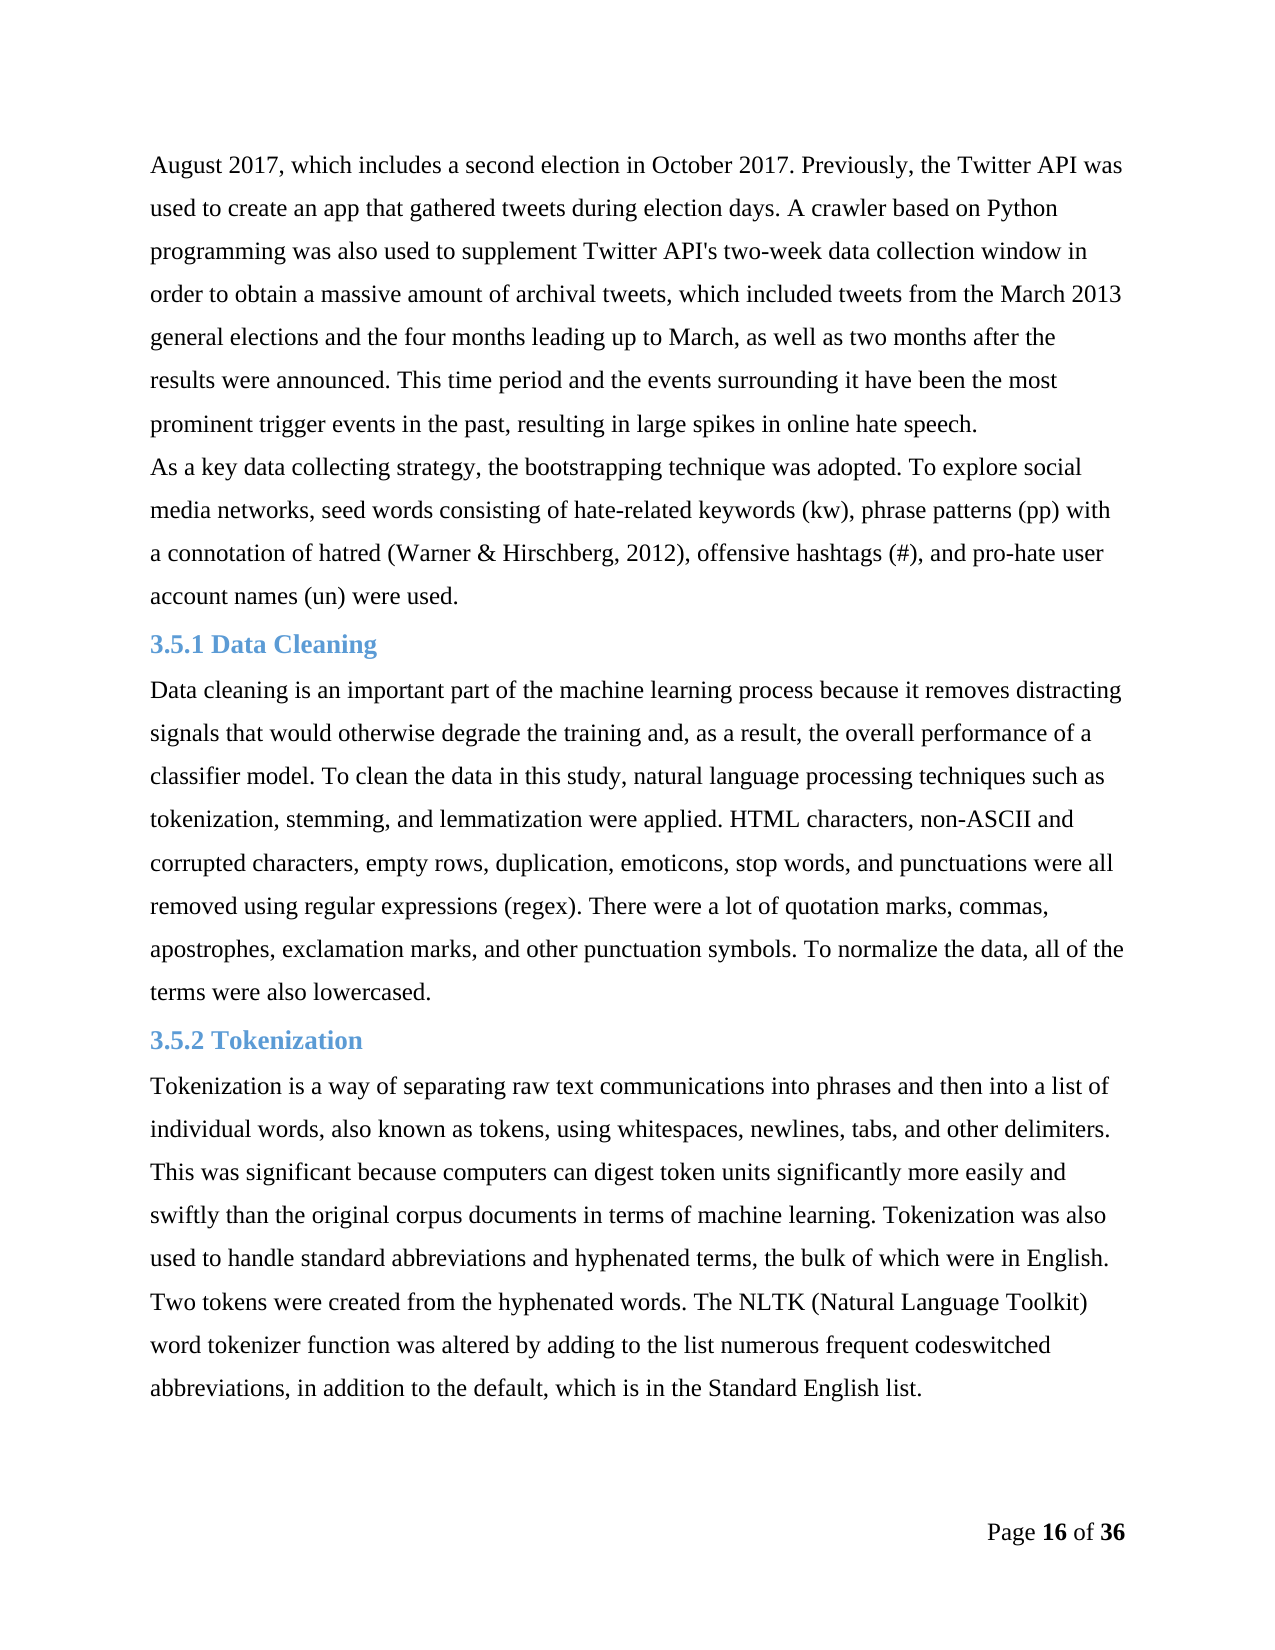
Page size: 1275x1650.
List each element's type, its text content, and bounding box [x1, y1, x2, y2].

text August 2017, which includes a second election in October 2017. Previously, the Twitter API was used to create an app that gathered tweets during election days. A crawler based on Python programming was also used to supplement Twitter API's two-week data collection window in order to obtain a massive amount of archival tweets, which included tweets from the March 2013 general elections and the four months leading up to March, as well as two months after the results were announced. This time period and the events surrounding it have been the most prominent trigger events in the past, resulting in large spikes in online hate speech. [150, 150, 1125, 437]
subtitle 3.5.1 Data Cleaning [150, 628, 1125, 660]
subtitle 3.5.2 Tokenization [150, 1024, 1125, 1056]
text As a key data collecting strategy, the bootstrapping technique was adopted. To explore social media networks, seed words consisting of hate-related keywords (kw), phrase patterns (pp) with a connotation of hatred (Warner & Hirschberg, 2012), offensive hashtags (#), and pro-hate user account names (un) were used. [150, 452, 1125, 610]
text Tokenization is a way of separating raw text communications into phrases and then into a list of individual words, also known as tokens, using whitespaces, newlines, tabs, and other delimiters. This was significant because computers can digest token units significantly more easily and swiftly than the original corpus documents in terms of machine learning. Tokenization was also used to handle standard abbreviations and hyphenated terms, the bulk of which were in English. [150, 1071, 1125, 1272]
text Two tokens were created from the hyphenated words. The NLTK (Natural Language Toolkit) word tokenizer function was altered by adding to the list numerous frequent codeswitched abbreviations, in addition to the default, which is in the Standard English list. [150, 1287, 1125, 1402]
text Data cleaning is an important part of the machine learning process because it removes distracting signals that would otherwise degrade the training and, as a result, the overall performance of a classifier model. To clean the data in this study, natural language processing techniques such as tokenization, stemming, and lemmatization were applied. HTML characters, non-ASCII and corrupted characters, empty rows, duplication, emoticons, stop words, and punctuations were all removed using regular expressions (regex). There were a lot of quotation marks, commas, apostrophes, exclamation marks, and other punctuation symbols. To normalize the data, all of the terms were also lowercased. [150, 675, 1125, 1006]
